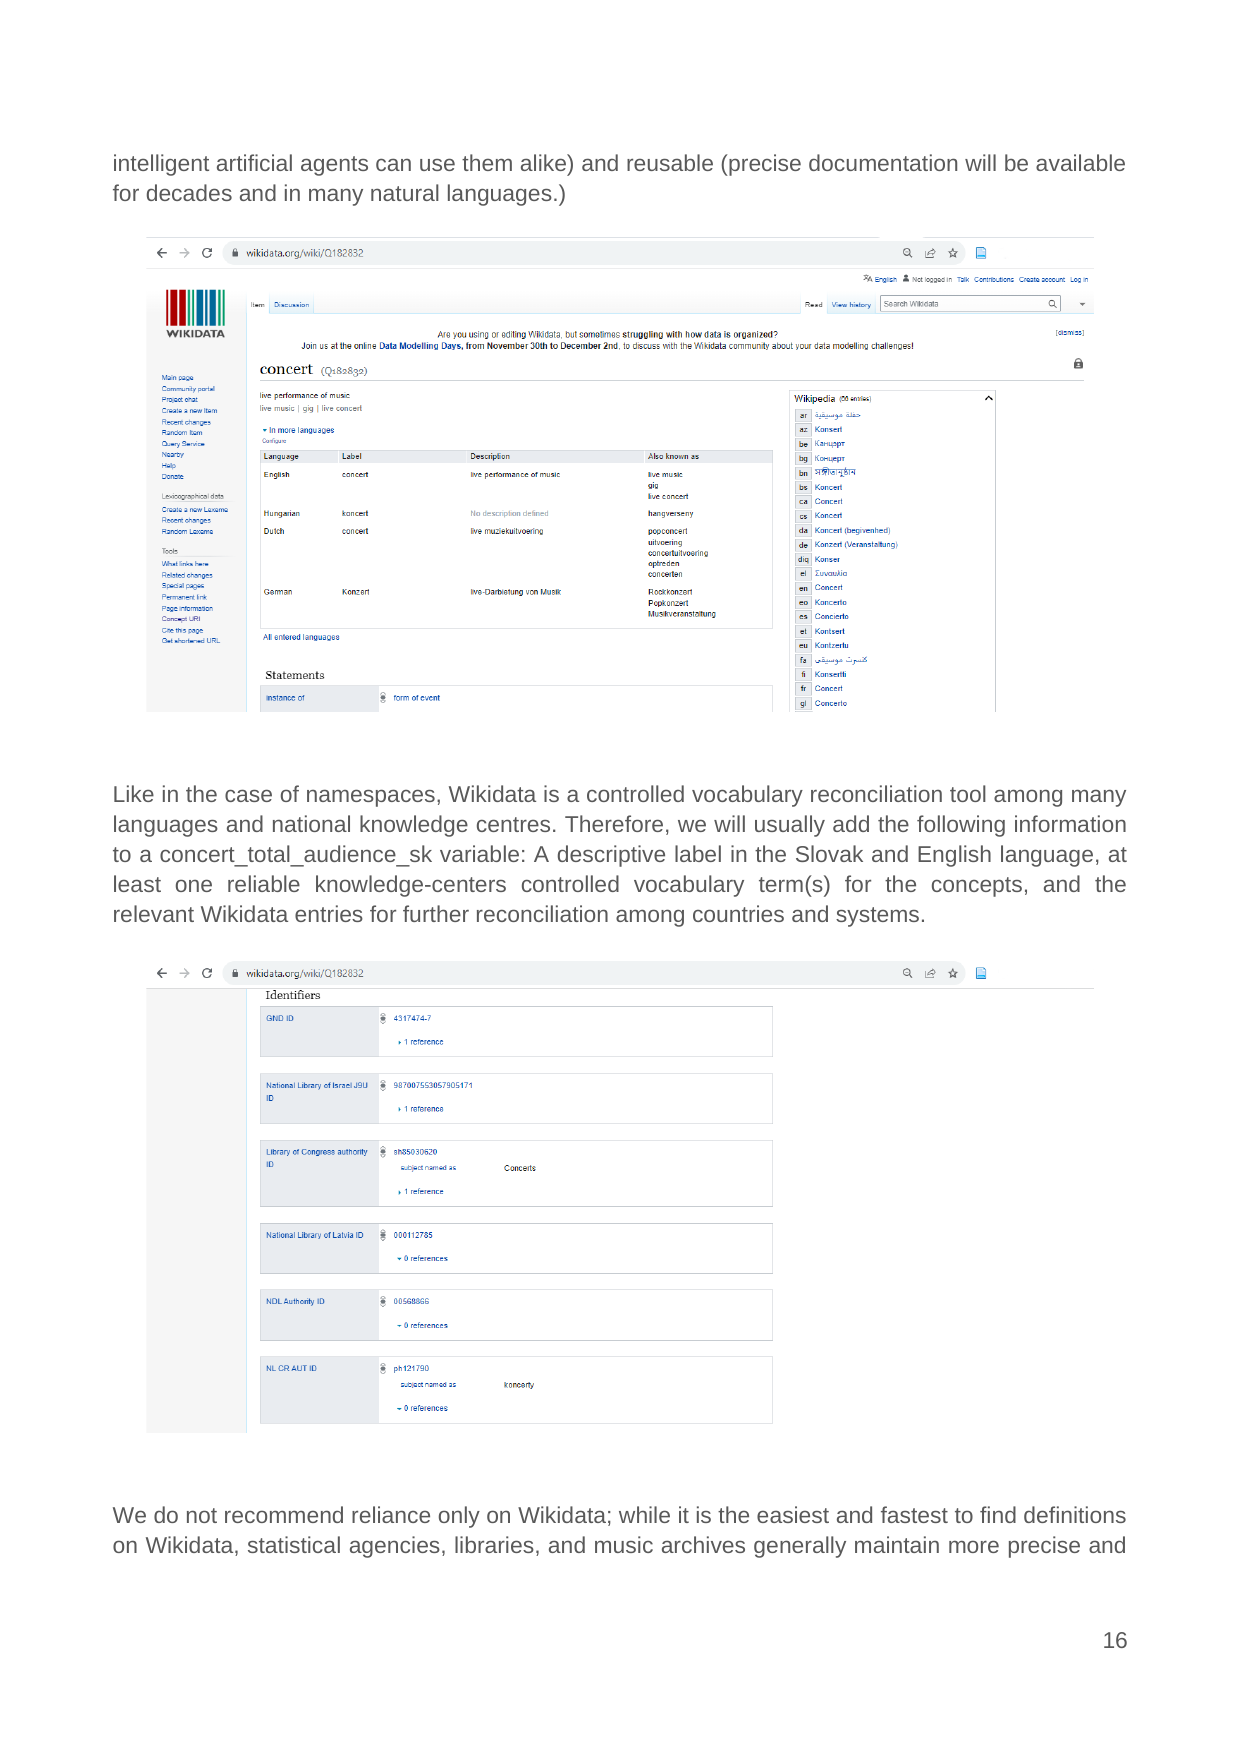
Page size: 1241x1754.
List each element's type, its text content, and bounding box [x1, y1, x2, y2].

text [112, 150, 1128, 207]
text Like in the case of namespaces, Wikidata is a controlled vocabulary reconciliation tool among many languages and national knowledge centres. Therefore, we will usually add the following information to a concert_total_audience_sk variable: A descriptive label in the Slovak and English language, at least one reliable knowledge-centers controlled vocabulary term(s) for the concepts, and the relevant Wikidata entries for further reconciliation among countries and systems. [112, 781, 1128, 928]
picture [146, 237, 1094, 712]
table_header [113, 946, 1128, 1448]
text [112, 1502, 1128, 1558]
picture [146, 958, 1094, 1433]
table_header [113, 225, 1128, 727]
